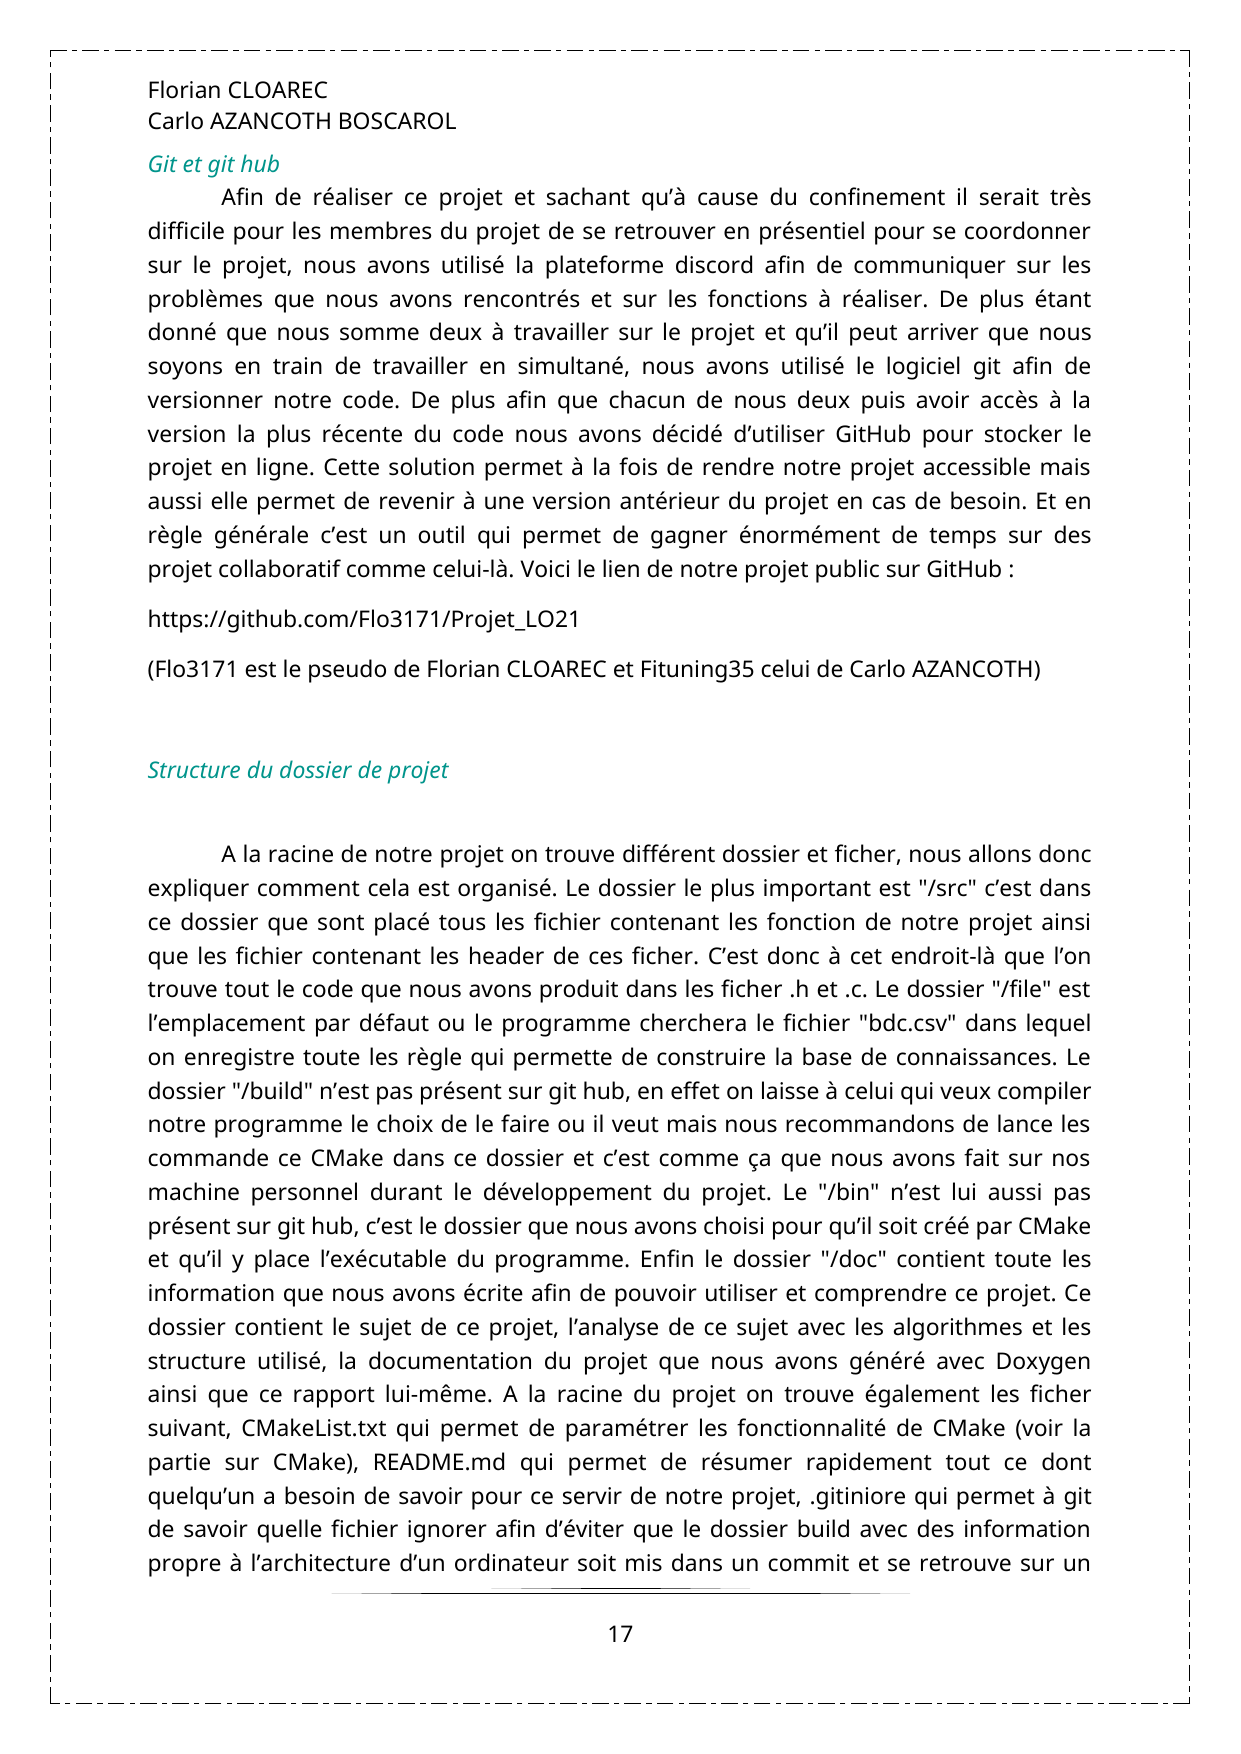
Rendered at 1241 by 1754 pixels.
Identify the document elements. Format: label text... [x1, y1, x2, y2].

text (Flo3171 est le pseudo de Florian CLOAREC et Fituning35 celui de Carlo AZANCOTH) [147, 653, 1093, 685]
subtitle Structure du dossier de projet [147, 754, 1093, 786]
text https://github.com/Flo3171/Projet_LO21 [147, 603, 1093, 634]
subtitle Git et git hub [147, 148, 1093, 179]
